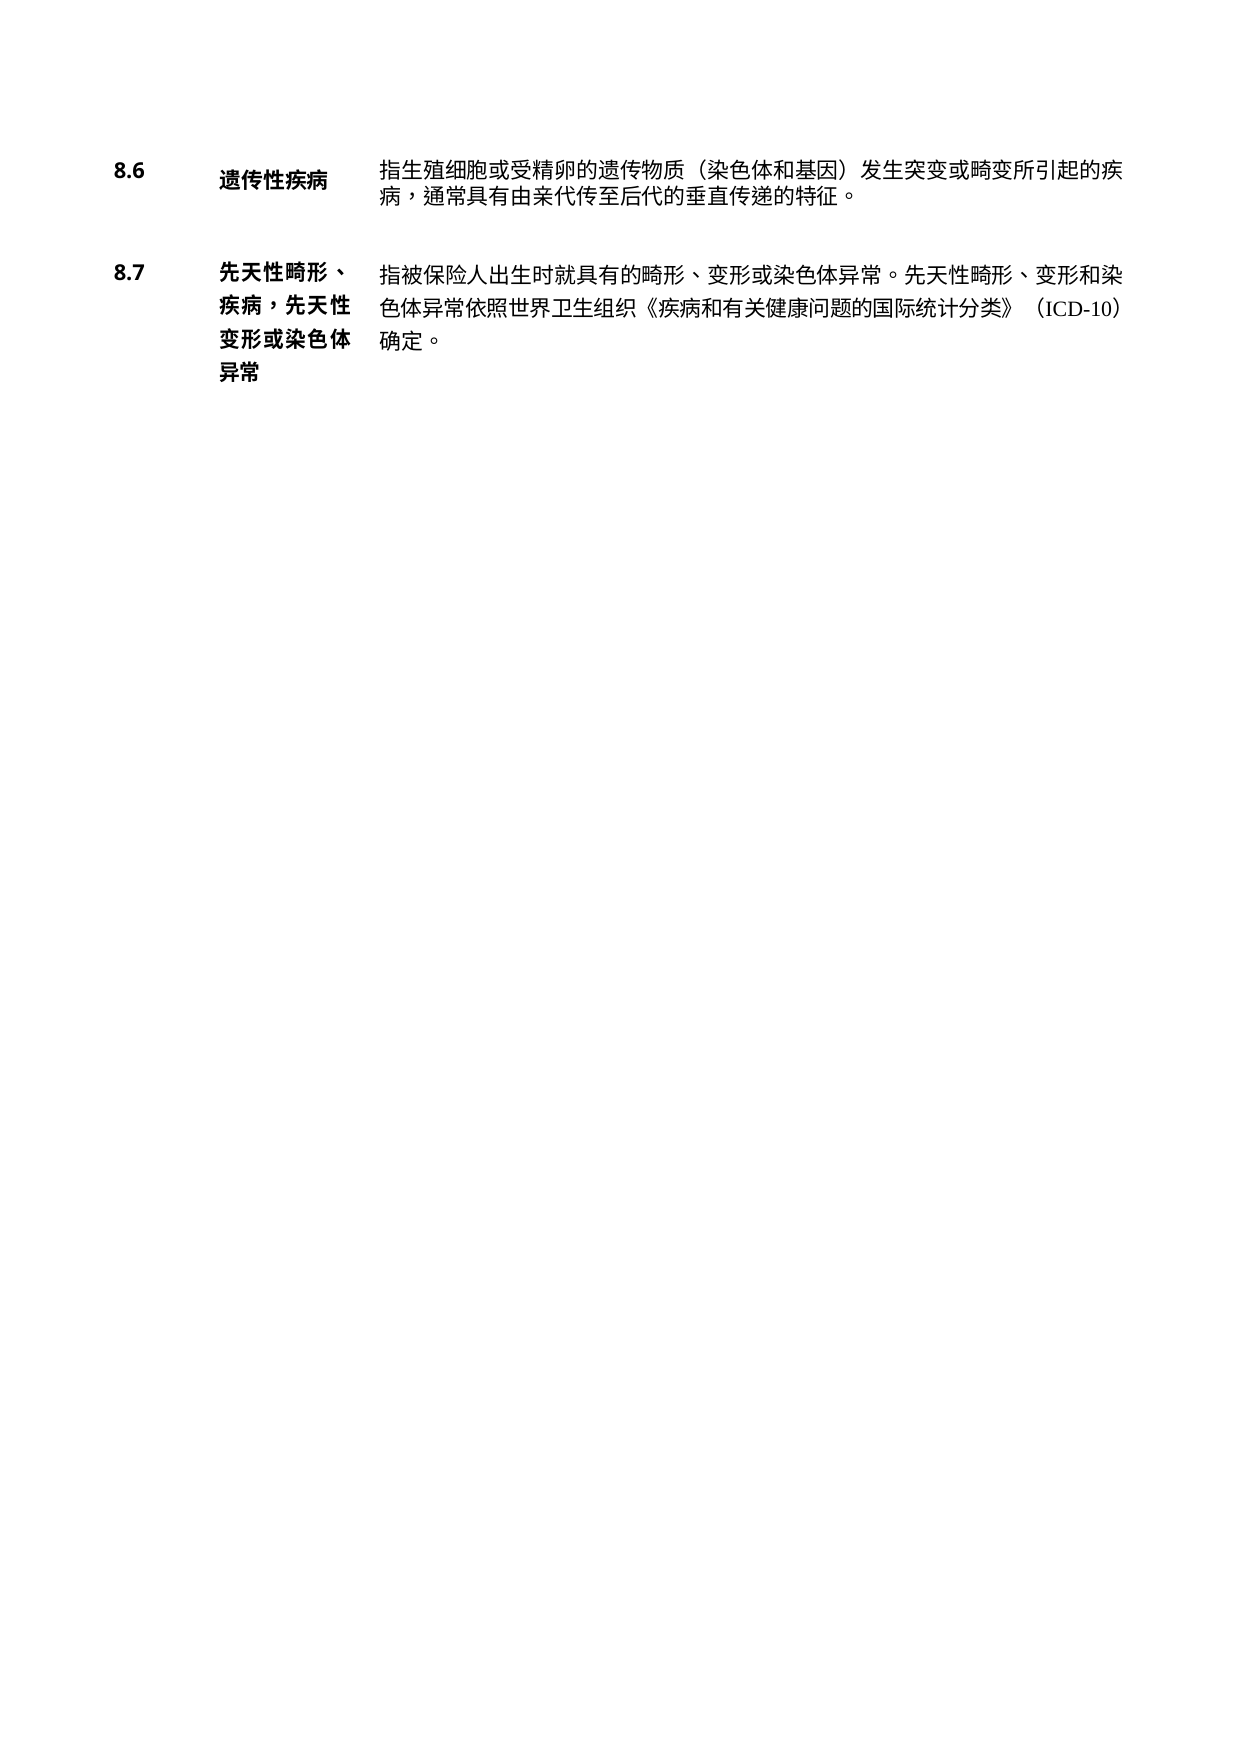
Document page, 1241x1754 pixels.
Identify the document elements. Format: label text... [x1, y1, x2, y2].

subtitle 先天性畸形、疾病，先天性变形或染色体异常 [113, 256, 351, 387]
list 遗传性疾病 指生殖细胞或受精卵的遗传物质（染色体和基因）发生突变或畸变所引起的疾 病，通常具有由亲代传至后代的垂直传递的特征。 [113, 151, 1127, 211]
text 指被保险人出生时就具有的畸形、变形或染色体异常。先天性畸形、变形和染色体异常依照世界卫生组织《疾病和有关健康问题的国际统计分类》（ICD-10） 确定。 [379, 260, 1136, 355]
